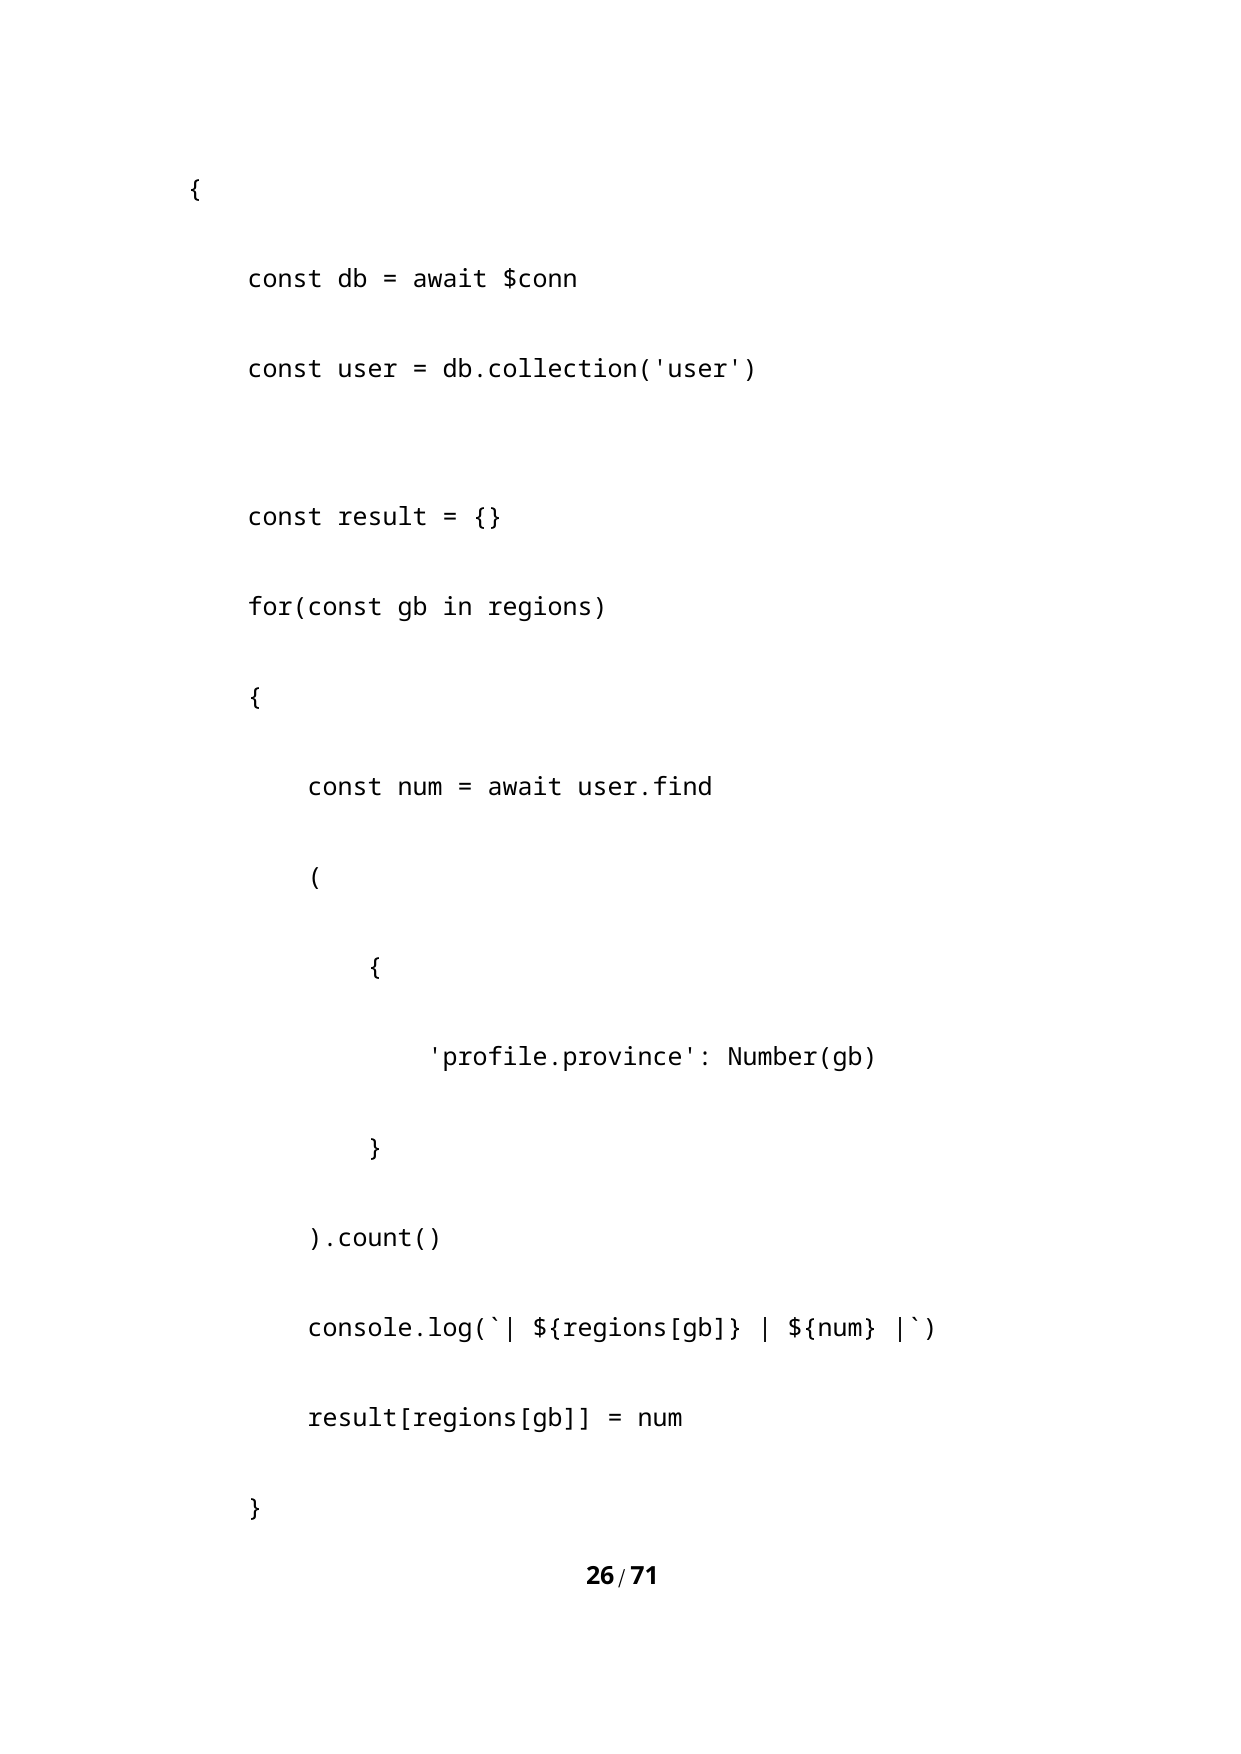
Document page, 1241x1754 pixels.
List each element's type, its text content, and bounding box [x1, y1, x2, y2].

text } [187, 1114, 1053, 1179]
text const num = await user.find [187, 753, 1053, 818]
text { [187, 933, 1053, 998]
text 'profile.province': Number(gb) [187, 1024, 1053, 1089]
text ( [187, 843, 1053, 908]
text ).count() [187, 1204, 1053, 1269]
text console.log(`| ${regions[gb]} | ${num} |`) [187, 1294, 1053, 1359]
text } [187, 1474, 1053, 1539]
text for(const gb in regions) [187, 573, 1053, 638]
text const result = {} [187, 483, 1053, 548]
text { [187, 155, 1053, 220]
text const db = await $conn [187, 245, 1053, 310]
text const user = db.collection('user') [187, 335, 1053, 400]
text { [187, 663, 1053, 728]
text result[regions[gb]] = num [187, 1384, 1053, 1449]
